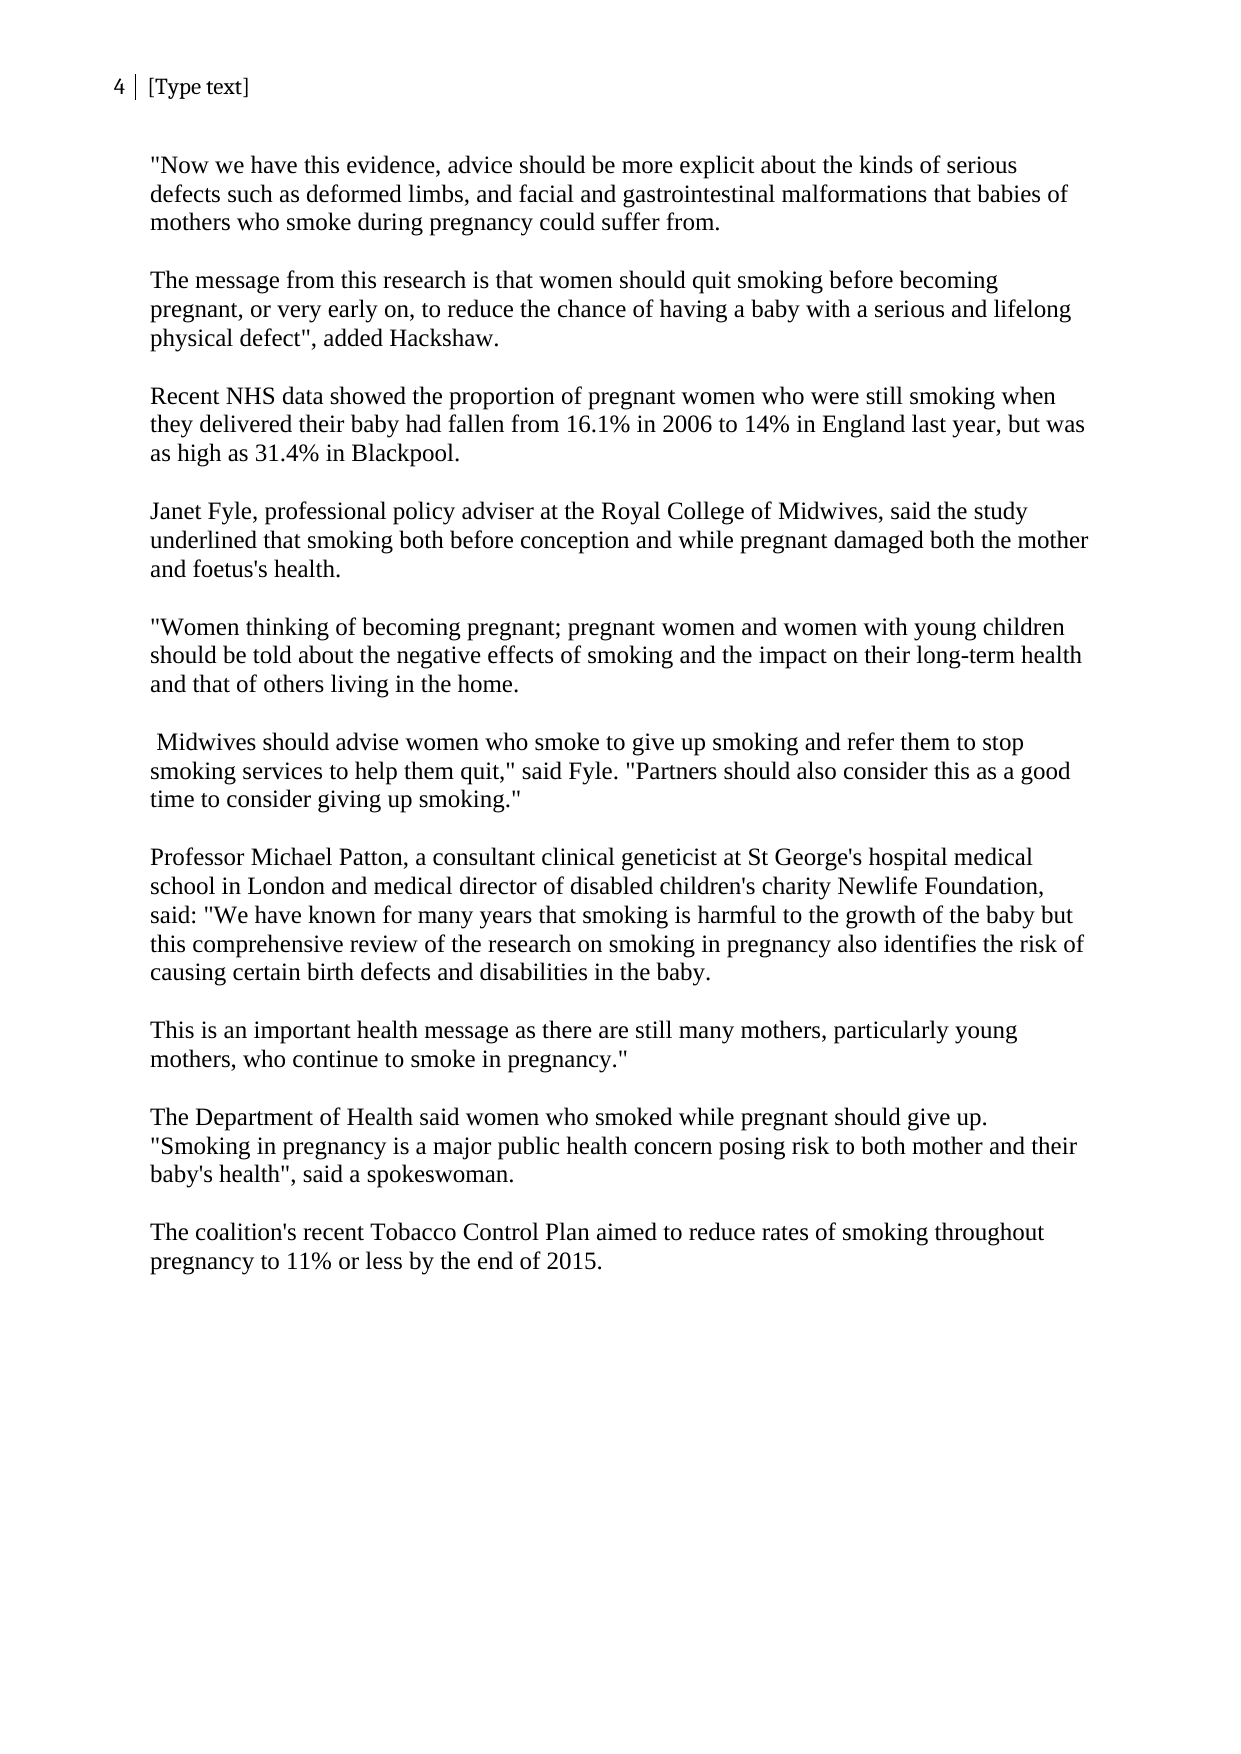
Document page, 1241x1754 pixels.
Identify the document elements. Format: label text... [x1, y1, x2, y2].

text The coalition's recent Tobacco Control Plan aimed to reduce rates of smoking throughout pregnancy to 11% or less by the end of 2015. [150, 1217, 1090, 1275]
text "Now we have this evidence, advice should be more explicit about the kinds of serious defects such as deformed limbs, and facial and gastrointestinal malformations that babies of mothers who smoke during pregnancy could suffer from. [150, 150, 1090, 236]
text "Women thinking of becoming pregnant; pregnant women and women with young children should be told about the negative effects of smoking and the impact on their long-term health and that of others living in the home. [150, 612, 1090, 698]
text Recent NHS data showed the proportion of pregnant women who were still smoking when they delivered their baby had fallen from 16.1% in 2006 to 14% in England last year, but was as high as 31.4% in Blackpool. [150, 381, 1090, 467]
text Janet Fyle, professional policy adviser at the Royal College of Midwives, said the study underlined that smoking both before conception and while pregnant damaged both the mother and foetus's health. [150, 496, 1090, 582]
text Professor Michael Patton, a consultant clinical geneticist at St George's hospital medical school in London and medical director of disabled children's charity Newlife Foundation, said: "We have known for many years that smoking is harmful to the growth of the baby but this comprehensive review of the research on smoking in pregnancy also identifies the risk of causing certain birth defects and disabilities in the baby. [150, 842, 1090, 986]
text Midwives should advise women who smoke to give up smoking and refer them to stop smoking services to help them quit," said Fyle. "Partners should also consider this as a good time to consider giving up smoking." [150, 727, 1090, 813]
text The message from this research is that women should quit smoking before becoming pregnant, or very early on, to reduce the chance of having a baby with a serious and lifelong physical defect", added Hackshaw. [150, 265, 1090, 352]
text This is an important health message as there are still many mothers, particularly young mothers, who continue to smoke in pregnancy." [150, 1015, 1090, 1073]
text The Department of Health said women who smoked while pregnant should give up. "Smoking in pregnancy is a major public health concern posing risk to both mother and their baby's health", said a spokeswoman. [150, 1102, 1090, 1188]
